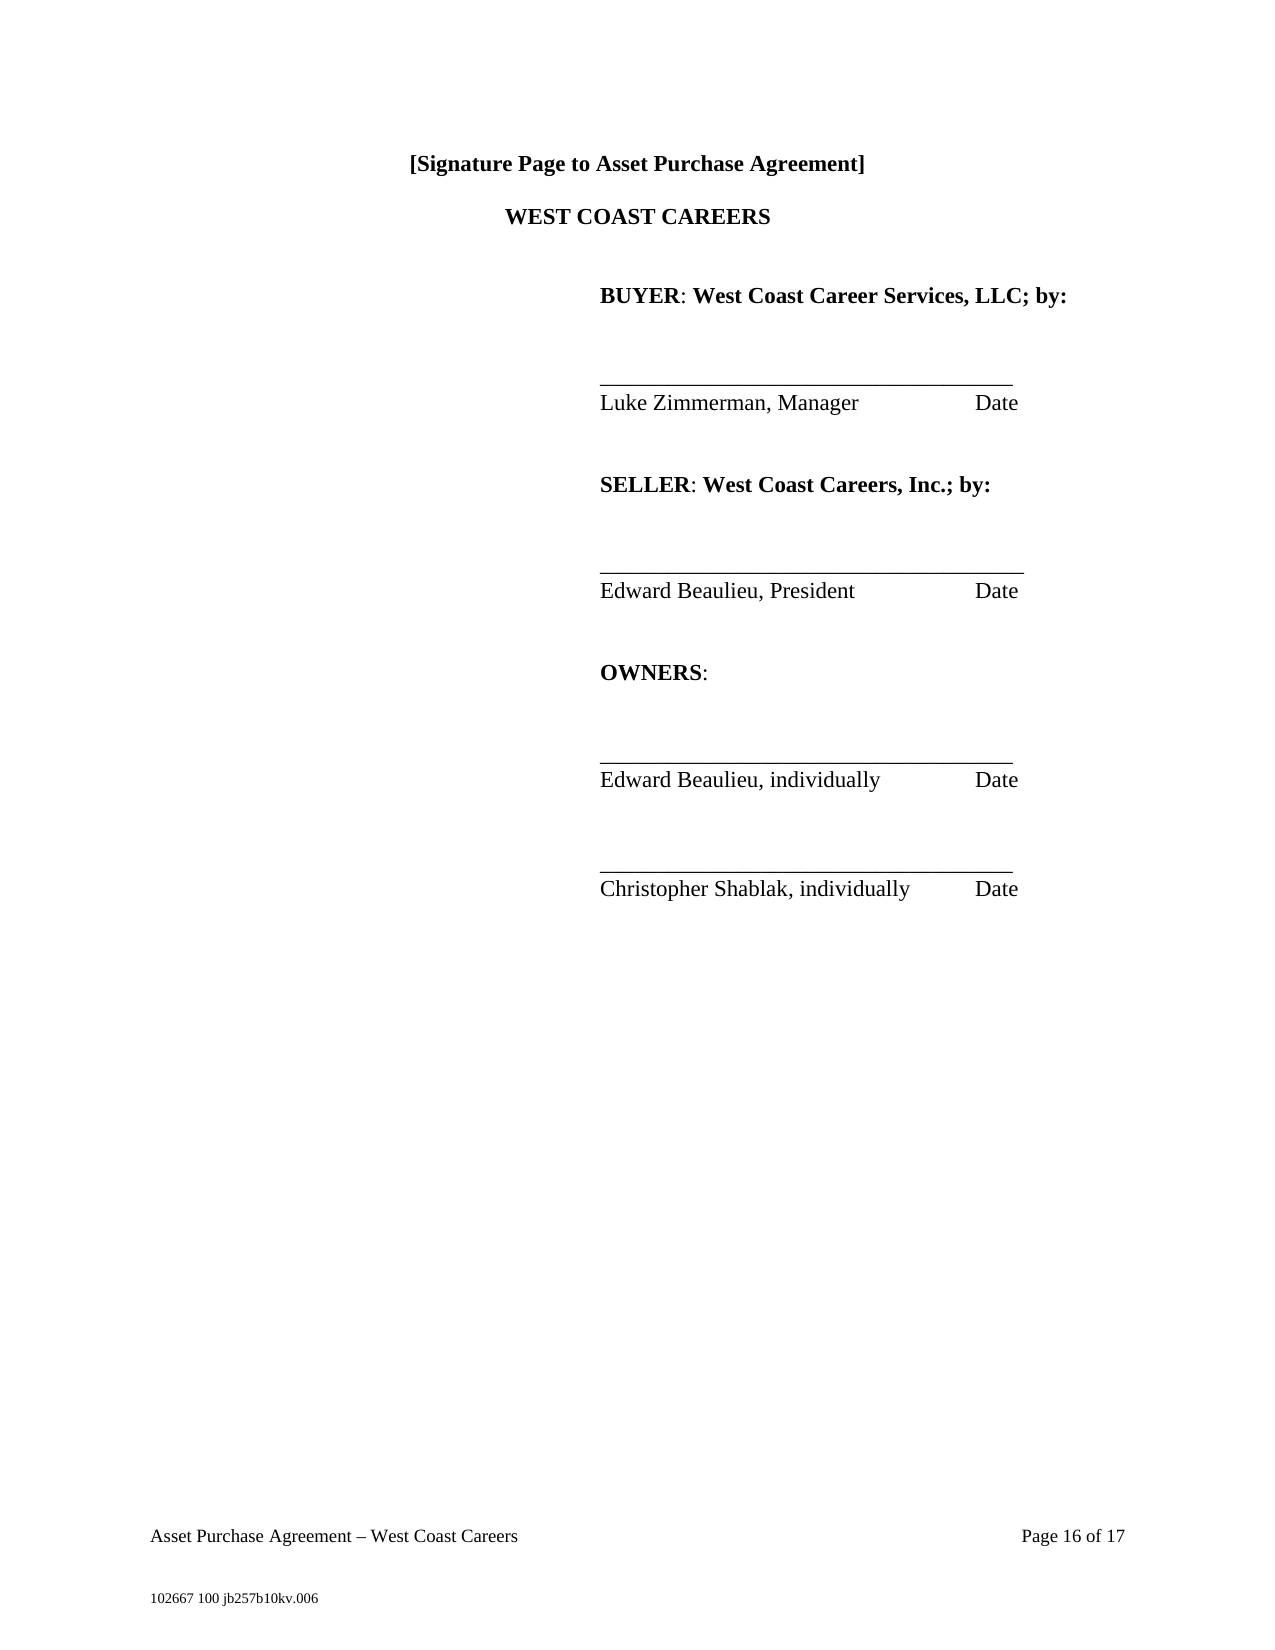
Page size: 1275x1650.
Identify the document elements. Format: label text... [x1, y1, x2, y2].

text ____________________________________ [150, 362, 1125, 389]
text Edward Beaulieu, individually Date [150, 766, 1125, 792]
text ____________________________________ [525, 848, 1125, 875]
text Luke Zimmerman, Manager Date [150, 389, 1125, 415]
text Christopher Shablak, individually Date [150, 875, 1125, 901]
text [Signature Page to Asset Purchase Agreement] [150, 150, 1125, 176]
text BUYER: West Coast Career Services, LLC; by: [150, 282, 1125, 308]
text WEST COAST CAREERS [150, 203, 1125, 229]
text _____________________________________ [150, 550, 1125, 577]
text Edward Beaulieu, President Date [150, 577, 1125, 603]
text OWNERS: [525, 659, 1125, 685]
text SELLER: West Coast Careers, Inc.; by: [525, 471, 1125, 498]
text ____________________________________ [525, 740, 1125, 766]
